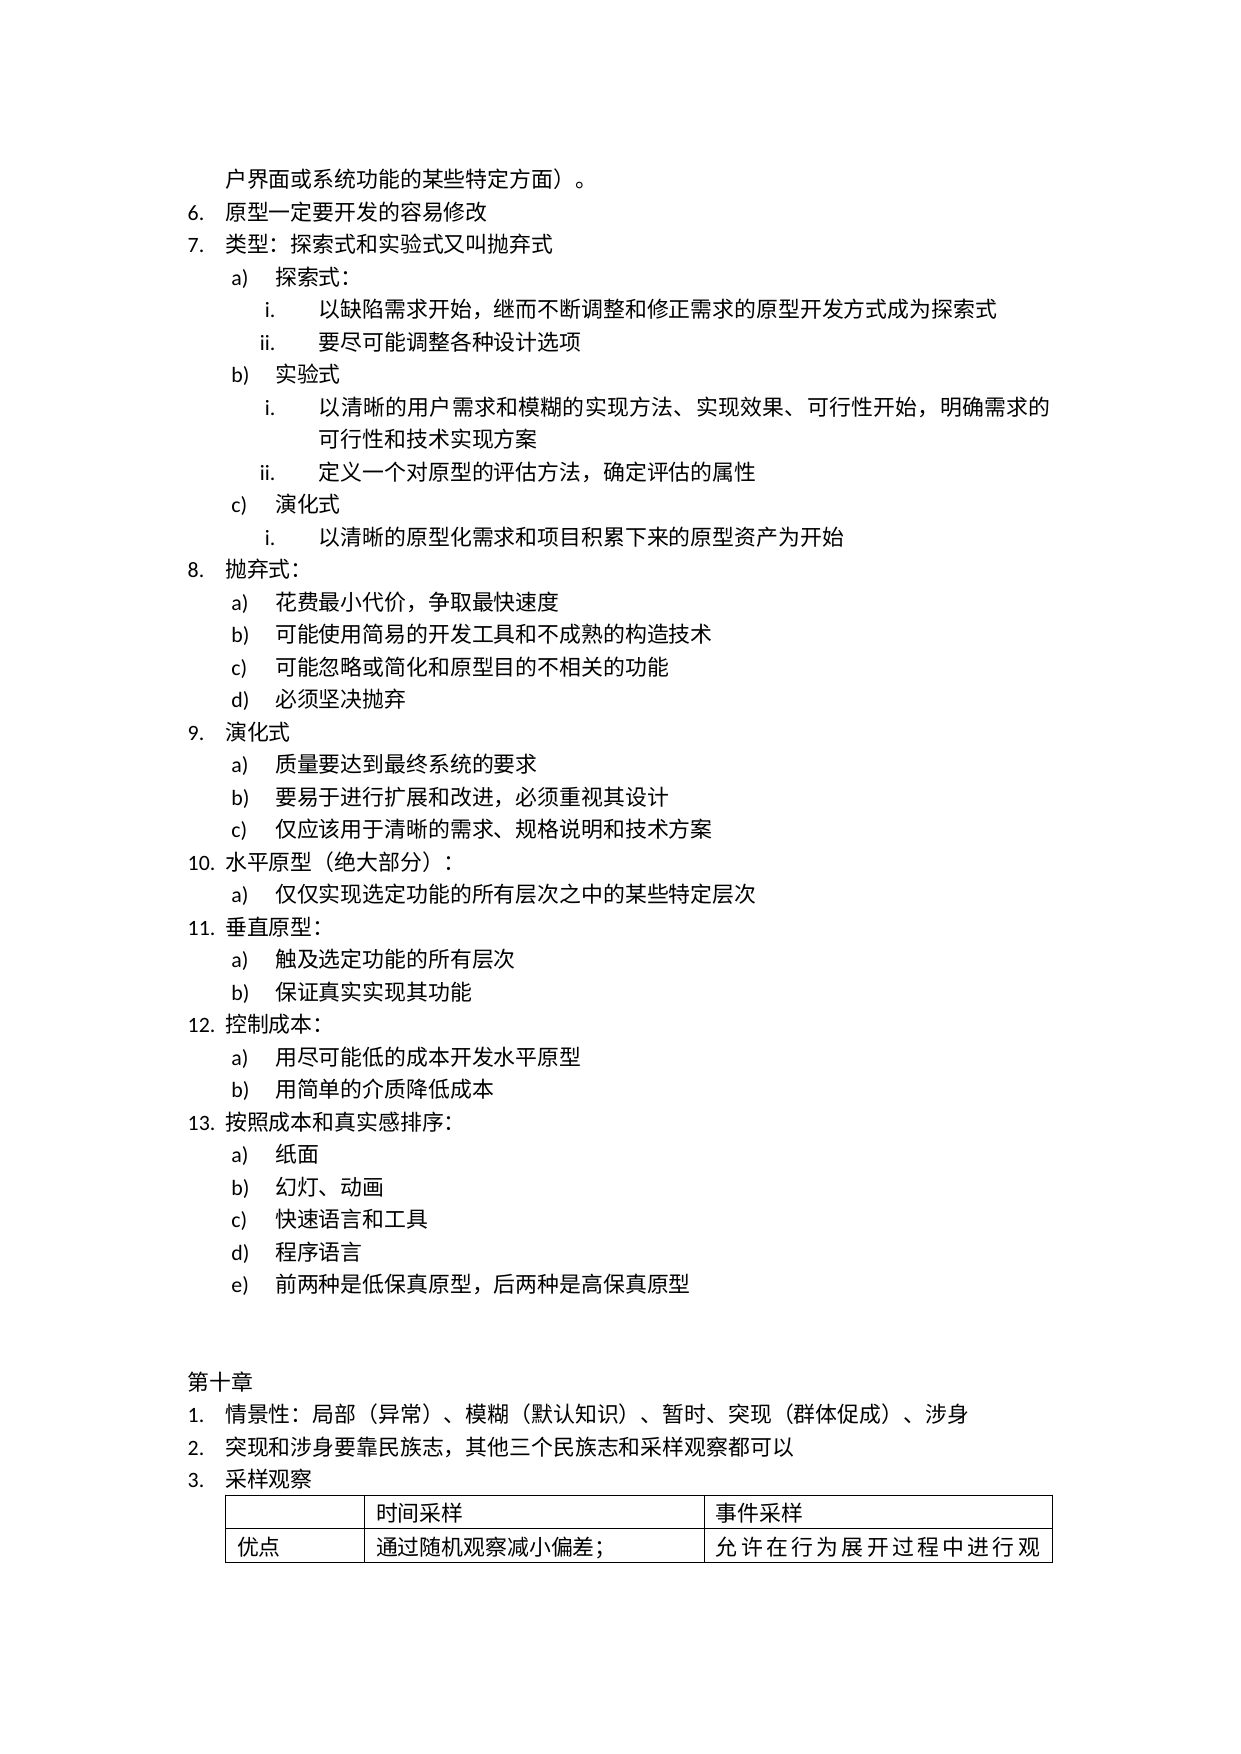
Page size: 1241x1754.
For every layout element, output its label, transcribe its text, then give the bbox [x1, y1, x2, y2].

list 垂直原型： [187, 909, 1053, 942]
list 仅应该用于清晰的需求、规格说明和技术方案 [231, 812, 1053, 844]
list 演化式 [187, 714, 1053, 747]
list 用简单的介质降低成本 [231, 1072, 1053, 1104]
table_header 时间采样 [365, 1496, 704, 1528]
table_header 事件采样 [705, 1496, 1052, 1528]
list 花费最小代价，争取最快速度 [231, 584, 1053, 617]
list 以清晰的原型化需求和项目积累下来的原型资产为开始 [275, 519, 1053, 552]
list 情景性：局部（异常）、模糊（默认知识）、暂时、突现（群体促成）、涉身 [187, 1397, 1053, 1429]
table_cell 允许在行为展开过程中进行观察； 允许对指定的重要事件进行观察 [705, 1529, 1052, 1562]
table_header [226, 1496, 364, 1528]
table_cell 通过随机观察减小偏差； 对频繁发生的事件取代表性事件进行观察。 [365, 1529, 704, 1562]
list 程序语言 [231, 1234, 1053, 1267]
list 实验式 [231, 357, 1053, 389]
list 演化式 [231, 487, 1053, 519]
list 水平原型（绝大部分）： [187, 844, 1053, 877]
list 探索式： [231, 259, 1053, 292]
table_cell 优点 [226, 1529, 364, 1562]
list 幻灯、动画 [231, 1169, 1053, 1202]
list 必须坚决抛弃 [231, 682, 1053, 714]
list 可能使用简易的开发工具和不成熟的构造技术 [231, 617, 1053, 649]
list 可能忽略或简化和原型目的不相关的功能 [231, 649, 1053, 682]
list 用尽可能低的成本开发水平原型 [231, 1039, 1053, 1072]
list 突现和涉身要靠民族志，其他三个民族志和采样观察都可以 [187, 1429, 1053, 1462]
list 纸面 [231, 1137, 1053, 1169]
list 采样观察 [187, 1462, 1053, 1494]
list 原型一定要开发的容易修改 [187, 194, 1053, 227]
list 仅仅实现选定功能的所有层次之中的某些特定层次 [231, 877, 1053, 909]
list 类型：探索式和实验式又叫抛弃式 [187, 227, 1053, 259]
list 前两种是低保真原型，后两种是高保真原型 [231, 1267, 1053, 1299]
list 抛弃式： [187, 552, 1053, 584]
list 要尽可能调整各种设计选项 [275, 324, 1053, 357]
list 控制成本： [187, 1007, 1053, 1039]
list 质量要达到最终系统的要求 [231, 747, 1053, 779]
list 按照成本和真实感排序： [187, 1104, 1053, 1137]
list 在需求阶段，由于涉众的需要不明确，所以使用“严格意义上的原型”（用来阐明用户界面或系统功能的某些特定方面）。 [187, 162, 1053, 194]
list 定义一个对原型的评估方法，确定评估的属性 [275, 454, 1053, 487]
list 以缺陷需求开始，继而不断调整和修正需求的原型开发方式成为探索式 [275, 292, 1053, 324]
list 以清晰的用户需求和模糊的实现方法、实现效果、可行性开始，明确需求的可行性和技术实现方案 [275, 389, 1053, 454]
list 快速语言和工具 [231, 1202, 1053, 1234]
list 保证真实实现其功能 [231, 974, 1053, 1007]
list 要易于进行扩展和改进，必须重视其设计 [231, 779, 1053, 812]
list 触及选定功能的所有层次 [231, 942, 1053, 974]
text 第十章 [187, 1364, 1053, 1397]
